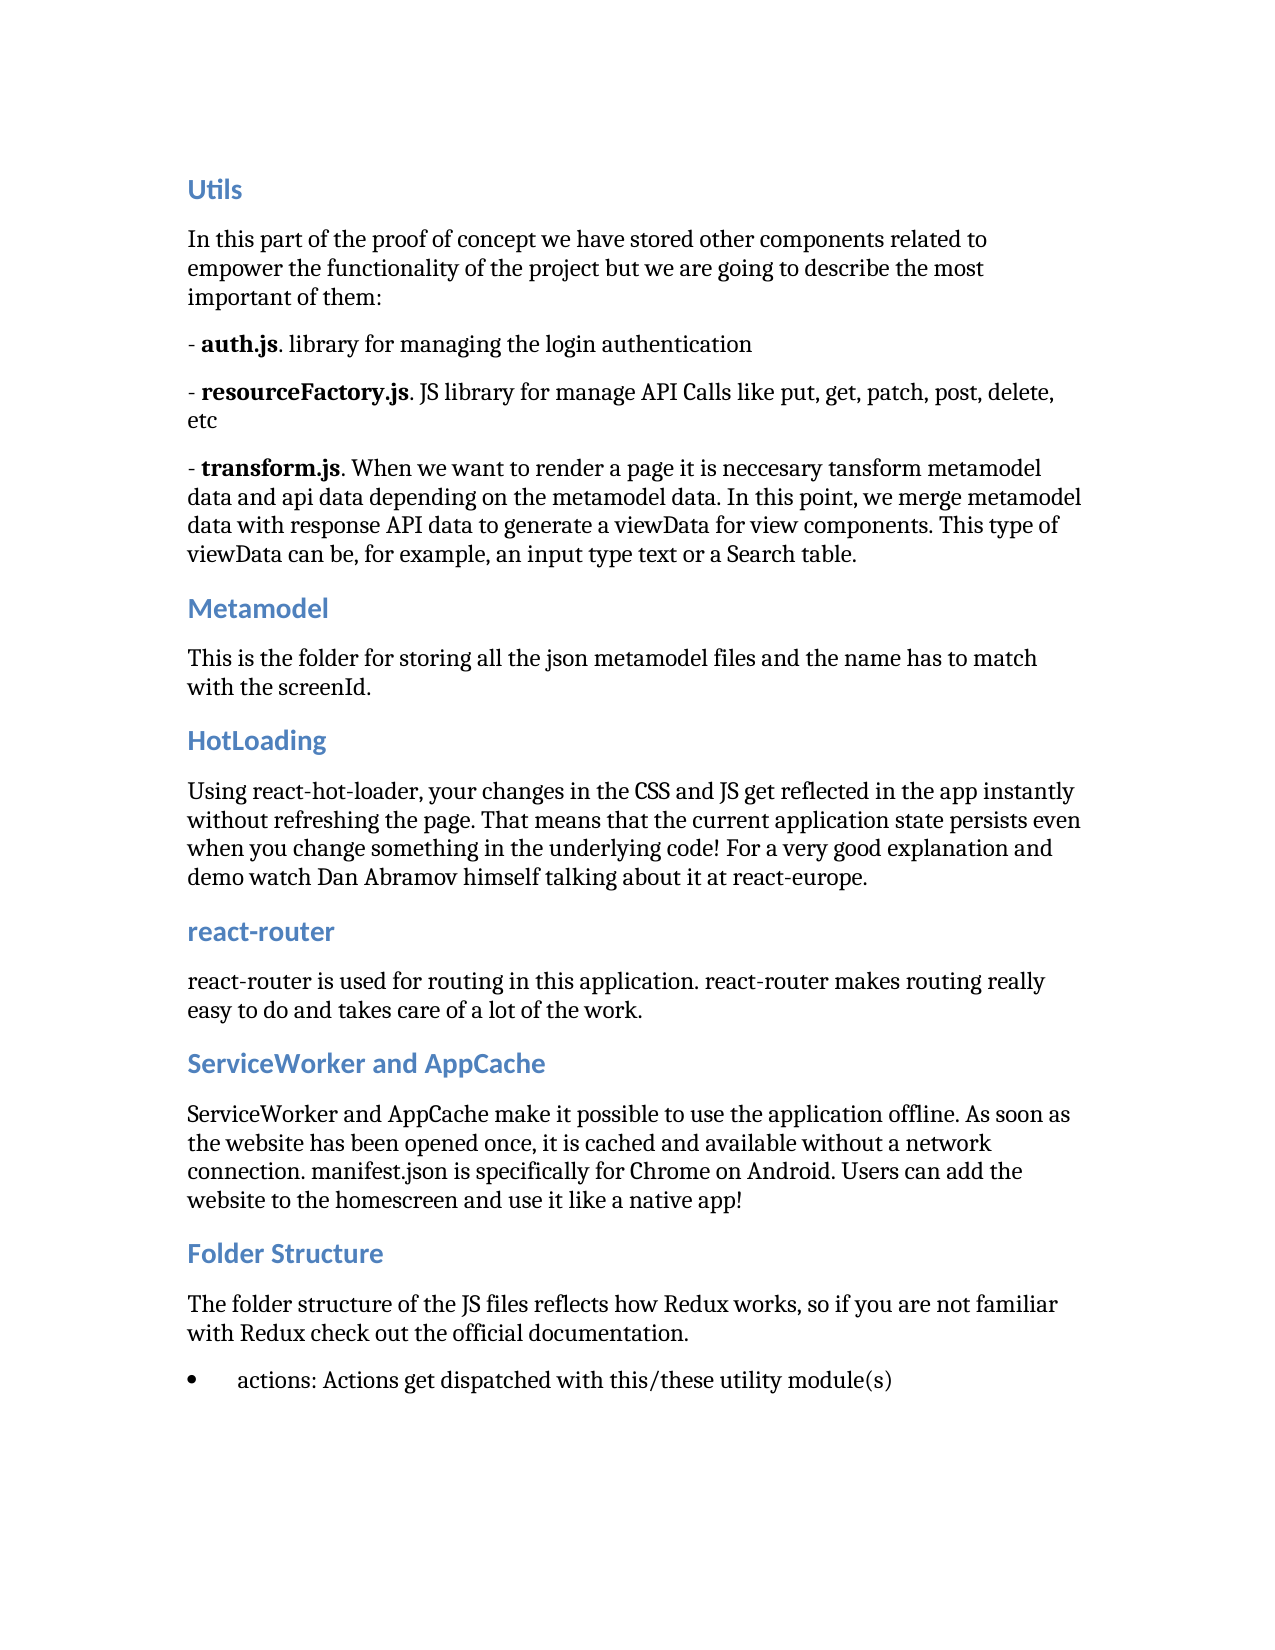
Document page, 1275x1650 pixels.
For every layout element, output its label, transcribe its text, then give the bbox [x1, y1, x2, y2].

text Using react-hot-loader, your changes in the CSS and JS get reflected in the app instantly without refreshing the page. That means that the current application state persists even when you change something in the underlying code! For a very good explanation and demo watch Dan Abramov himself talking about it at react-europe. [187, 777, 1087, 892]
subtitle HotLoading [187, 722, 1087, 758]
text - auth.js. library for managing the login authentication [187, 330, 1087, 359]
subtitle Metamodel [187, 590, 1087, 625]
list actions: Actions get dispatched with this/these utility module(s) [187, 1366, 1087, 1395]
subtitle Folder Structure [187, 1236, 1087, 1271]
text - transform.js. When we want to render a page it is neccesary tansform metamodel data and api data depending on the metamodel data. In this point, we merge metamodel data with response API data to generate a viewData for view components. This type of viewData can be, for example, an input type text or a Search table. [187, 454, 1087, 569]
text The folder structure of the JS files reflects how Redux works, so if you are not familiar with Redux check out the official documentation. [187, 1290, 1087, 1347]
subtitle react-router [187, 913, 1087, 948]
text react-router is used for routing in this application. react-router makes routing really easy to do and takes care of a lot of the work. [187, 967, 1087, 1024]
subtitle ServiceWorker and AppCache [187, 1045, 1087, 1081]
text In this part of the proof of concept we have stored other components related to empower the functionality of the project but we are going to describe the most important of them: [187, 225, 1087, 311]
text This is the folder for storing all the json metamodel files and the name has to match with the screenId. [187, 644, 1087, 702]
text ServiceWorker and AppCache make it possible to use the application offline. As soon as the website has been opened once, it is cached and available without a network connection. manifest.json is specifically for Chrome on Android. Users can add the website to the homescreen and use it like a native app! [187, 1100, 1087, 1215]
text - resourceFactory.js. JS library for manage API Calls like put, get, patch, post, delete, etc [187, 378, 1087, 435]
subtitle Utils [187, 171, 1087, 206]
